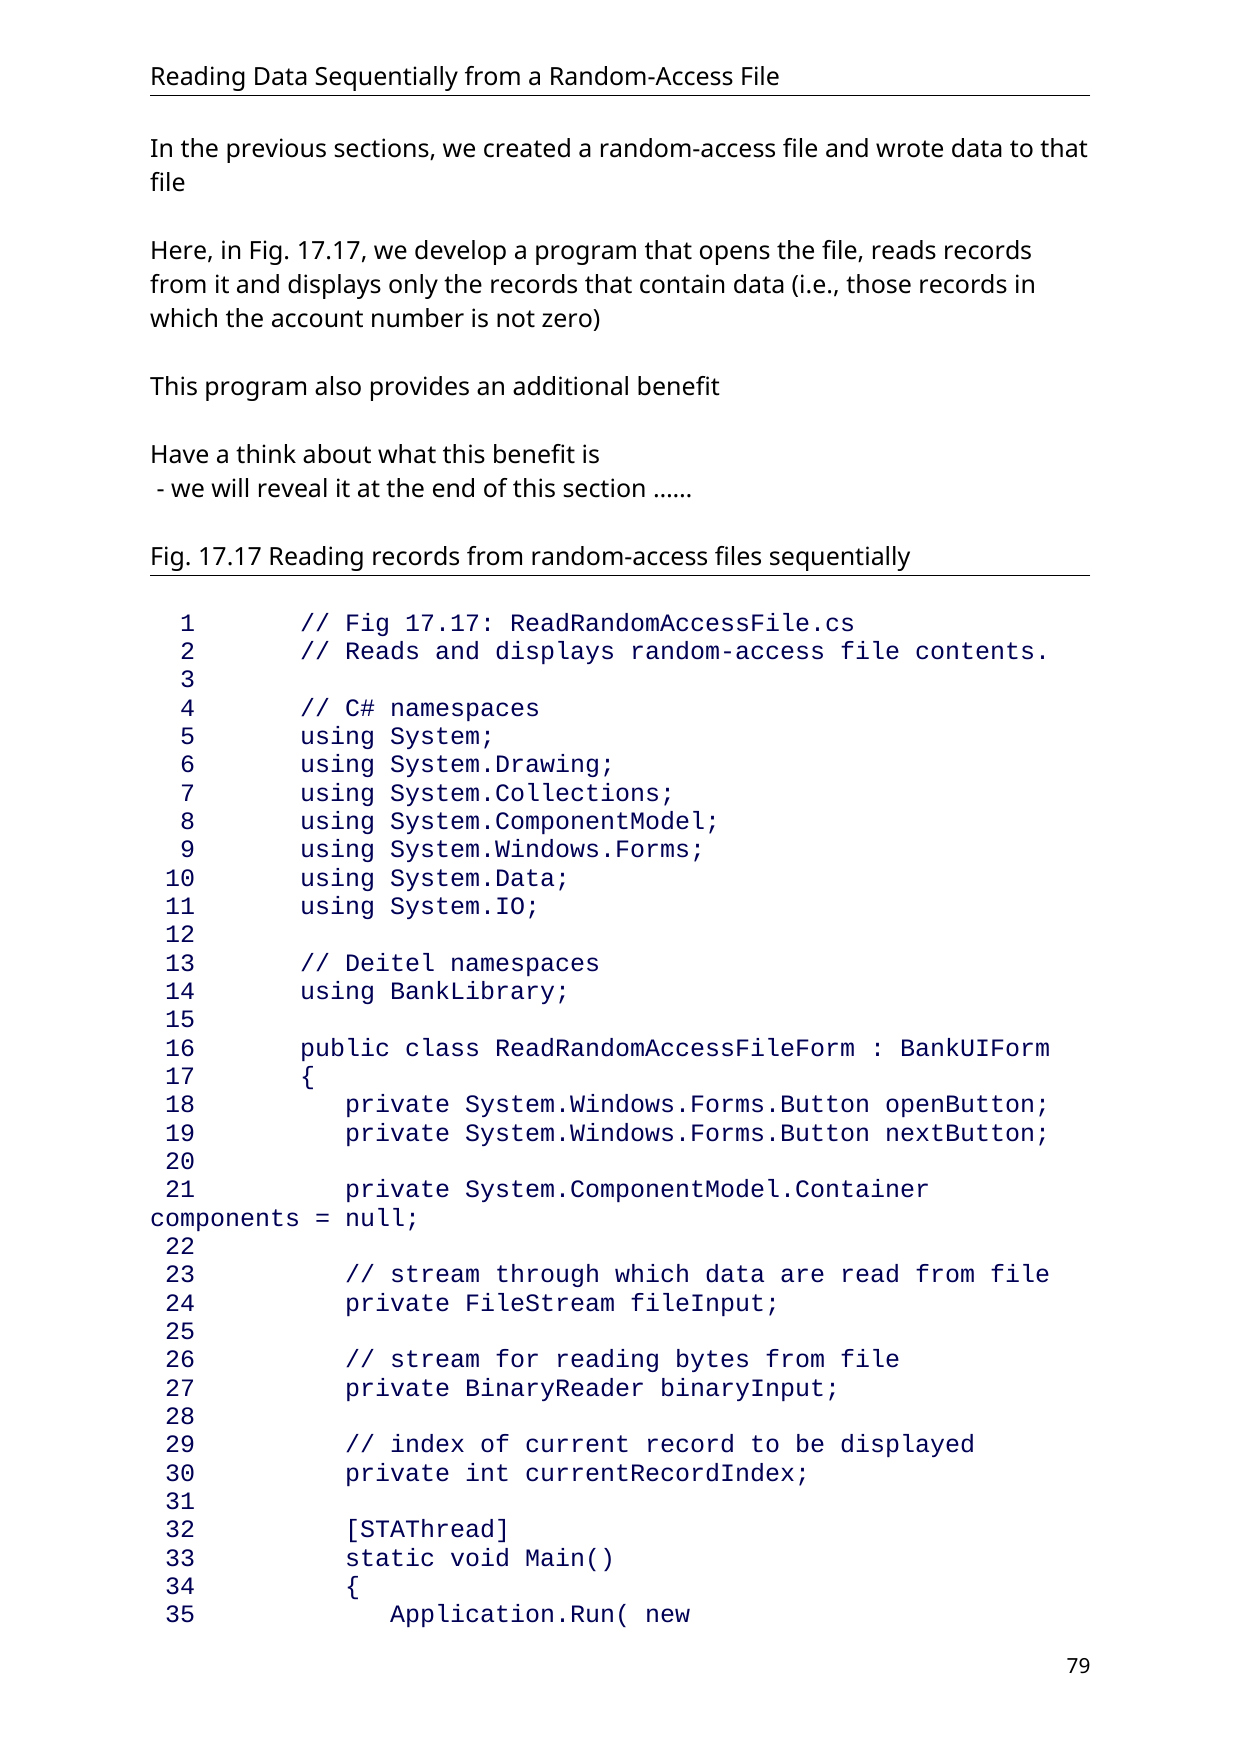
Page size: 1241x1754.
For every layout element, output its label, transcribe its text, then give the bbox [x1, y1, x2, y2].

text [150, 610, 1090, 1630]
text Have a think about what this benefit is [150, 437, 1090, 471]
text Here, in Fig. 17.17, we develop a program that opens the file, reads records from it and displays only the records that contain data (i.e., those records in which the account number is not zero) [150, 232, 1090, 335]
text Reading Data Sequentially from a Random-Access File [150, 59, 1090, 95]
text - we will reveal it at the end of this section …… [150, 471, 1090, 505]
text In the previous sections, we created a random-access file and wrote data to that file [150, 130, 1090, 198]
text This program also provides an additional benefit [150, 369, 1090, 403]
text Fig. 17.17 Reading records from random-access files sequentially [150, 539, 1090, 575]
